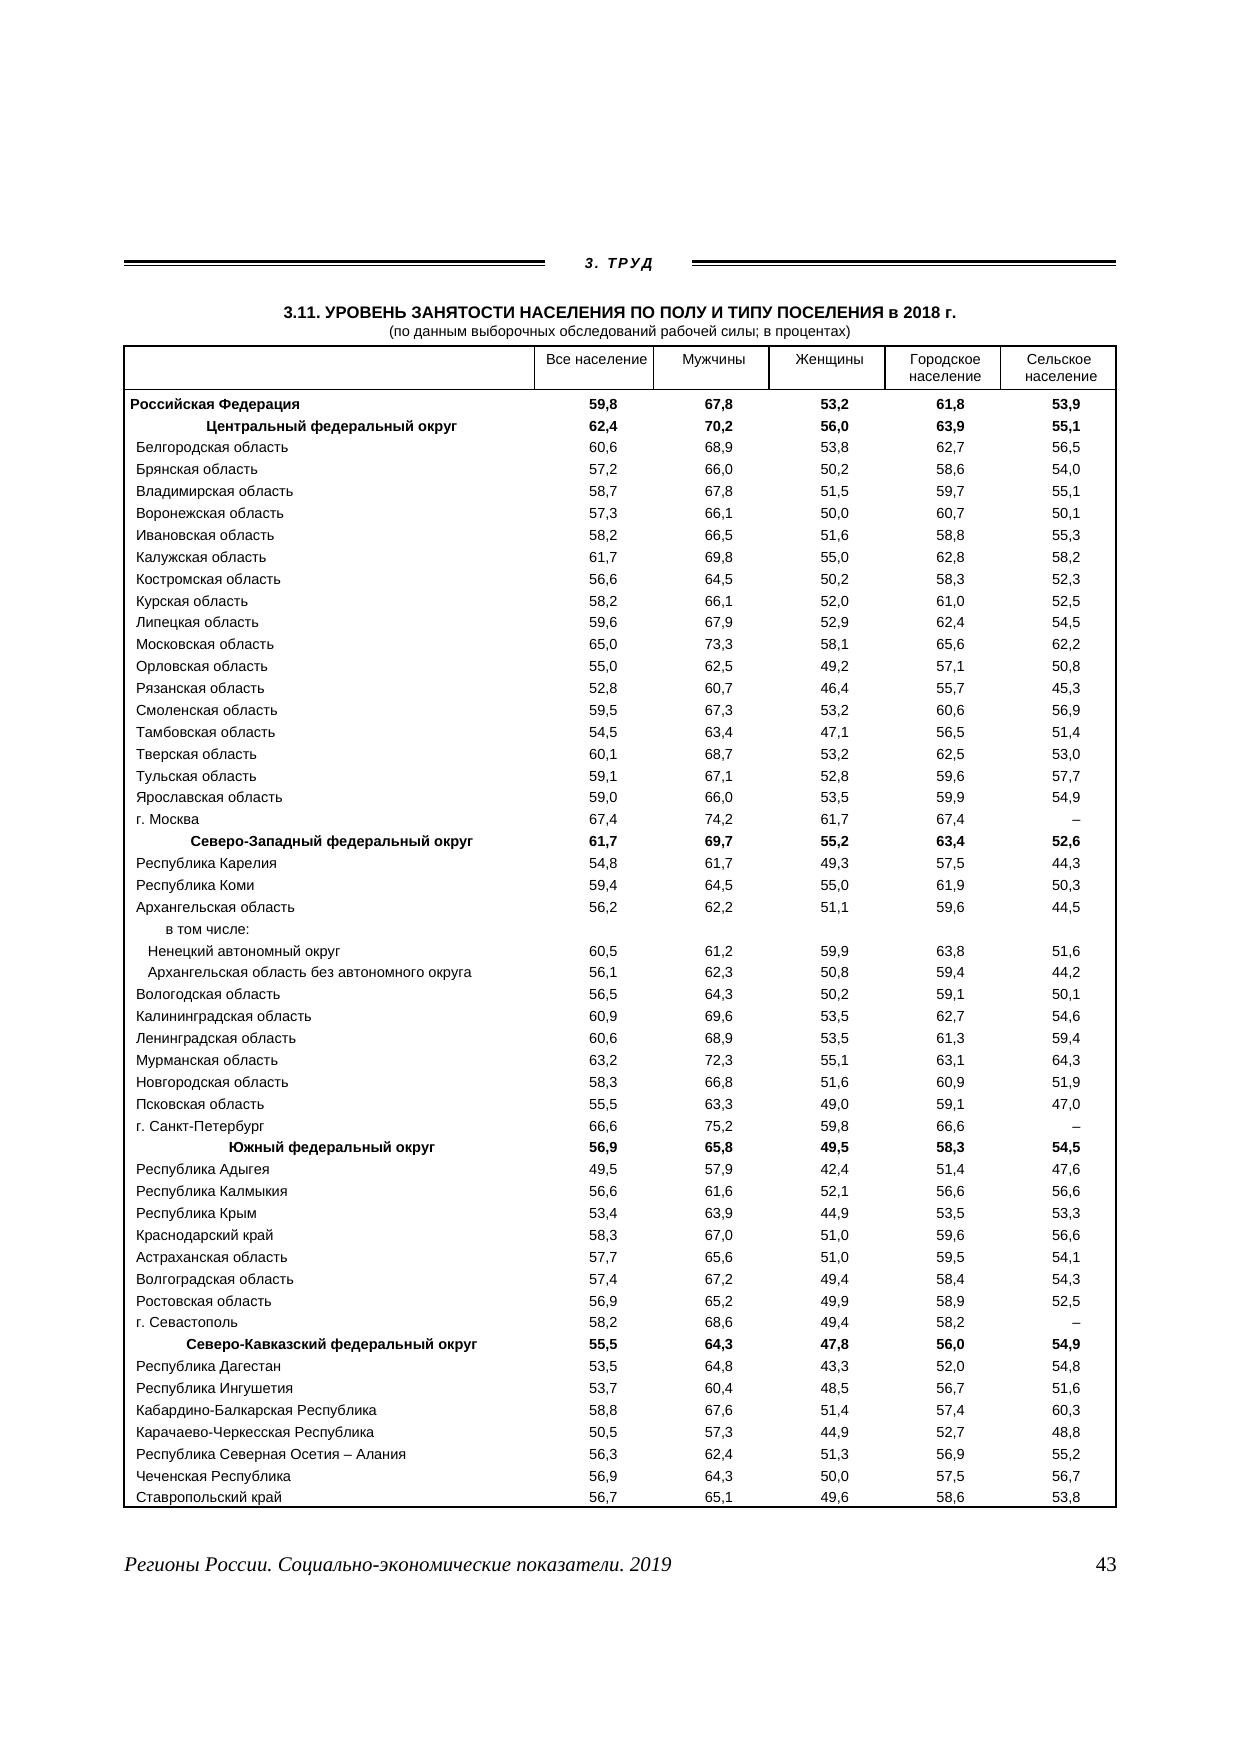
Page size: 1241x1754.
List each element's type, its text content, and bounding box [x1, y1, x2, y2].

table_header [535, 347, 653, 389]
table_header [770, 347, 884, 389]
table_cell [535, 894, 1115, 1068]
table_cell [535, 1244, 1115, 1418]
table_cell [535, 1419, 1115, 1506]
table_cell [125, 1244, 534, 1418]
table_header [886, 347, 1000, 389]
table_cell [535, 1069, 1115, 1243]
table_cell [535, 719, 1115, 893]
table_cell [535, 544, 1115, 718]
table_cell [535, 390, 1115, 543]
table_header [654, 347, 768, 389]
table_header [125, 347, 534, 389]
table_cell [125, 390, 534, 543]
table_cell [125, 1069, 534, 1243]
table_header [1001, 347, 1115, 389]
text 3.11. УРОВЕНЬ ЗАНЯТОСТИ НАСЕЛЕНИЯ ПО ПОЛУ И ТИПУ ПОСЕЛЕНИЯ в . (по данным выборочных обследований рабочей силы; в процентах) [124, 303, 1116, 339]
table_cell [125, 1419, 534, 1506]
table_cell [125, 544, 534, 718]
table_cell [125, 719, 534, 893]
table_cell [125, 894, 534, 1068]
